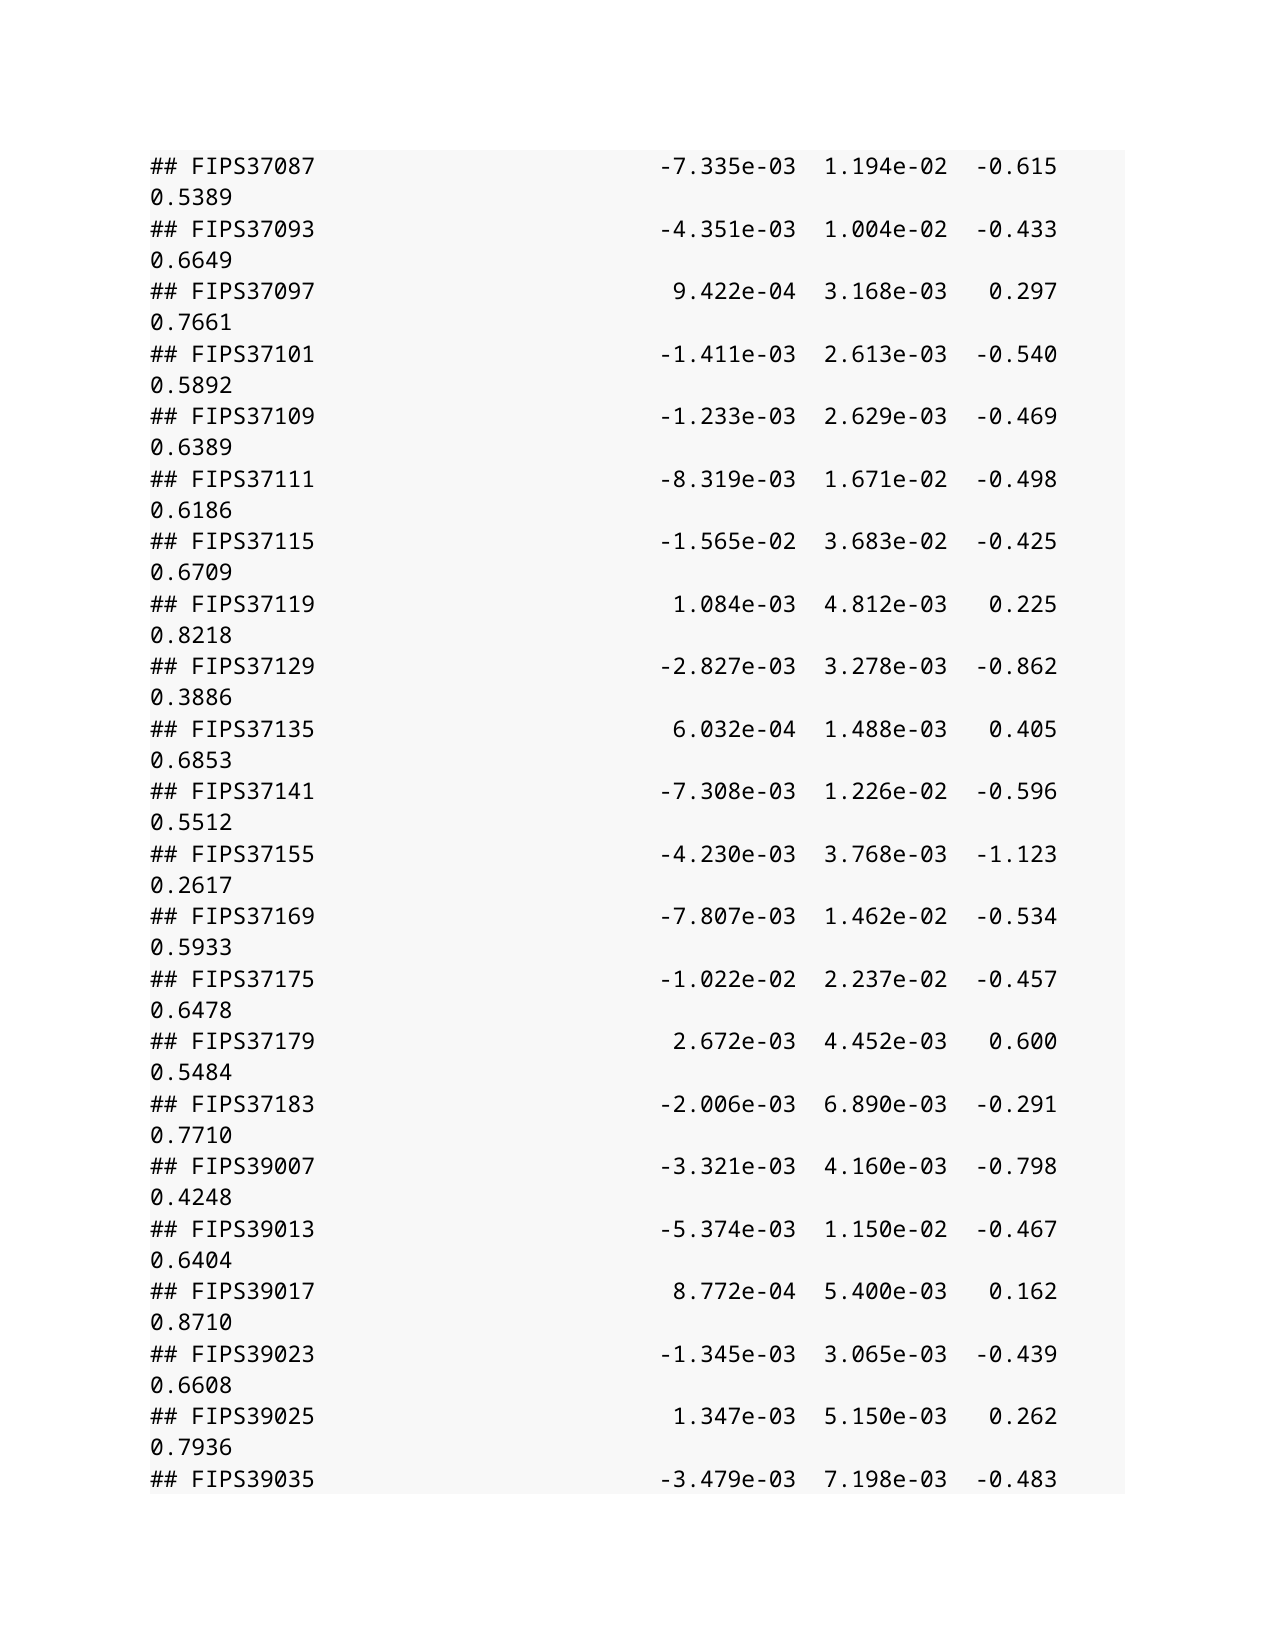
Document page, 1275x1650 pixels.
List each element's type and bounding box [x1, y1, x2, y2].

text [150, 150, 1125, 1494]
